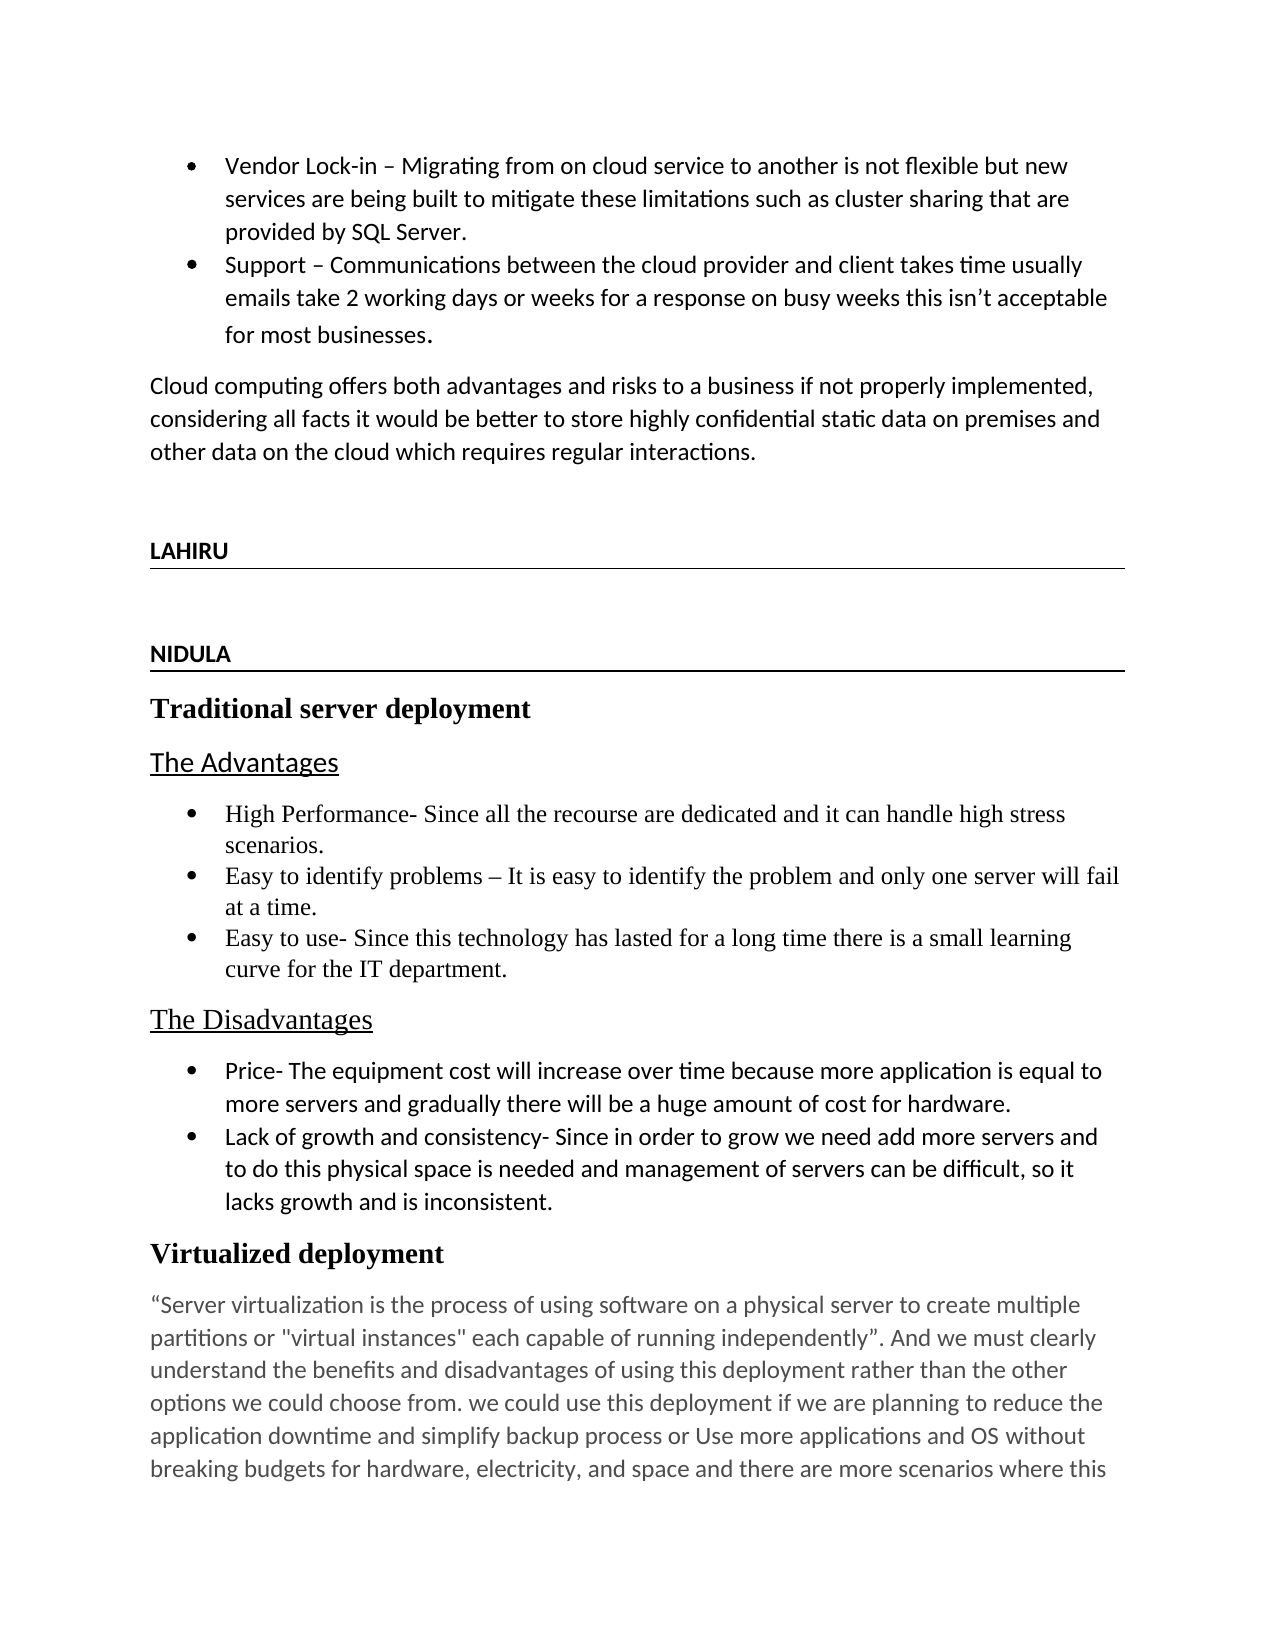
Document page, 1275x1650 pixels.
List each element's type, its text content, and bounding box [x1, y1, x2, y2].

list Price- The equipment cost will increase over time because more application is equal to more servers and gradually there will be a huge amount of cost for hardware. [187, 1055, 1125, 1118]
text NIDULA [150, 638, 1125, 670]
text Virtualized deployment [150, 1236, 1125, 1269]
text LAHIRU [150, 535, 1125, 568]
list Lack of growth and consistency- Since in order to grow we need add more servers and to do this physical space is needed and management of servers can be difficult, so it lacks growth and is inconsistent. [187, 1121, 1125, 1217]
text Cloud computing offers both advantages and risks to a business if not properly implemented, considering all facts it would be better to store highly confidential static data on premises and other data on the cloud which requires regular interactions. [150, 370, 1125, 466]
list Easy to use- Since this technology has lasted for a long time there is a small learning curve for the IT department. [187, 923, 1125, 983]
list Vendor Lock-in – Migrating from on cloud service to another is not flexible but new services are being built to mitigate these limitations such as cluster sharing that are provided by SQL Server. [187, 150, 1125, 246]
list Support – Communications between the cloud provider and client takes time usually emails take 2 working days or weeks for a response on busy weeks this isn’t acceptable for most businesses. [187, 249, 1125, 351]
text The Disadvantages [150, 1002, 1125, 1036]
text Traditional server deployment [150, 691, 1125, 725]
text The Advantages [150, 744, 1125, 779]
list High Performance- Since all the recourse are dedicated and it can handle high stress scenarios. [187, 799, 1125, 859]
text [150, 1289, 1125, 1484]
list Easy to identify problems – It is easy to identify the problem and only one server will fail at a time. [187, 861, 1125, 921]
